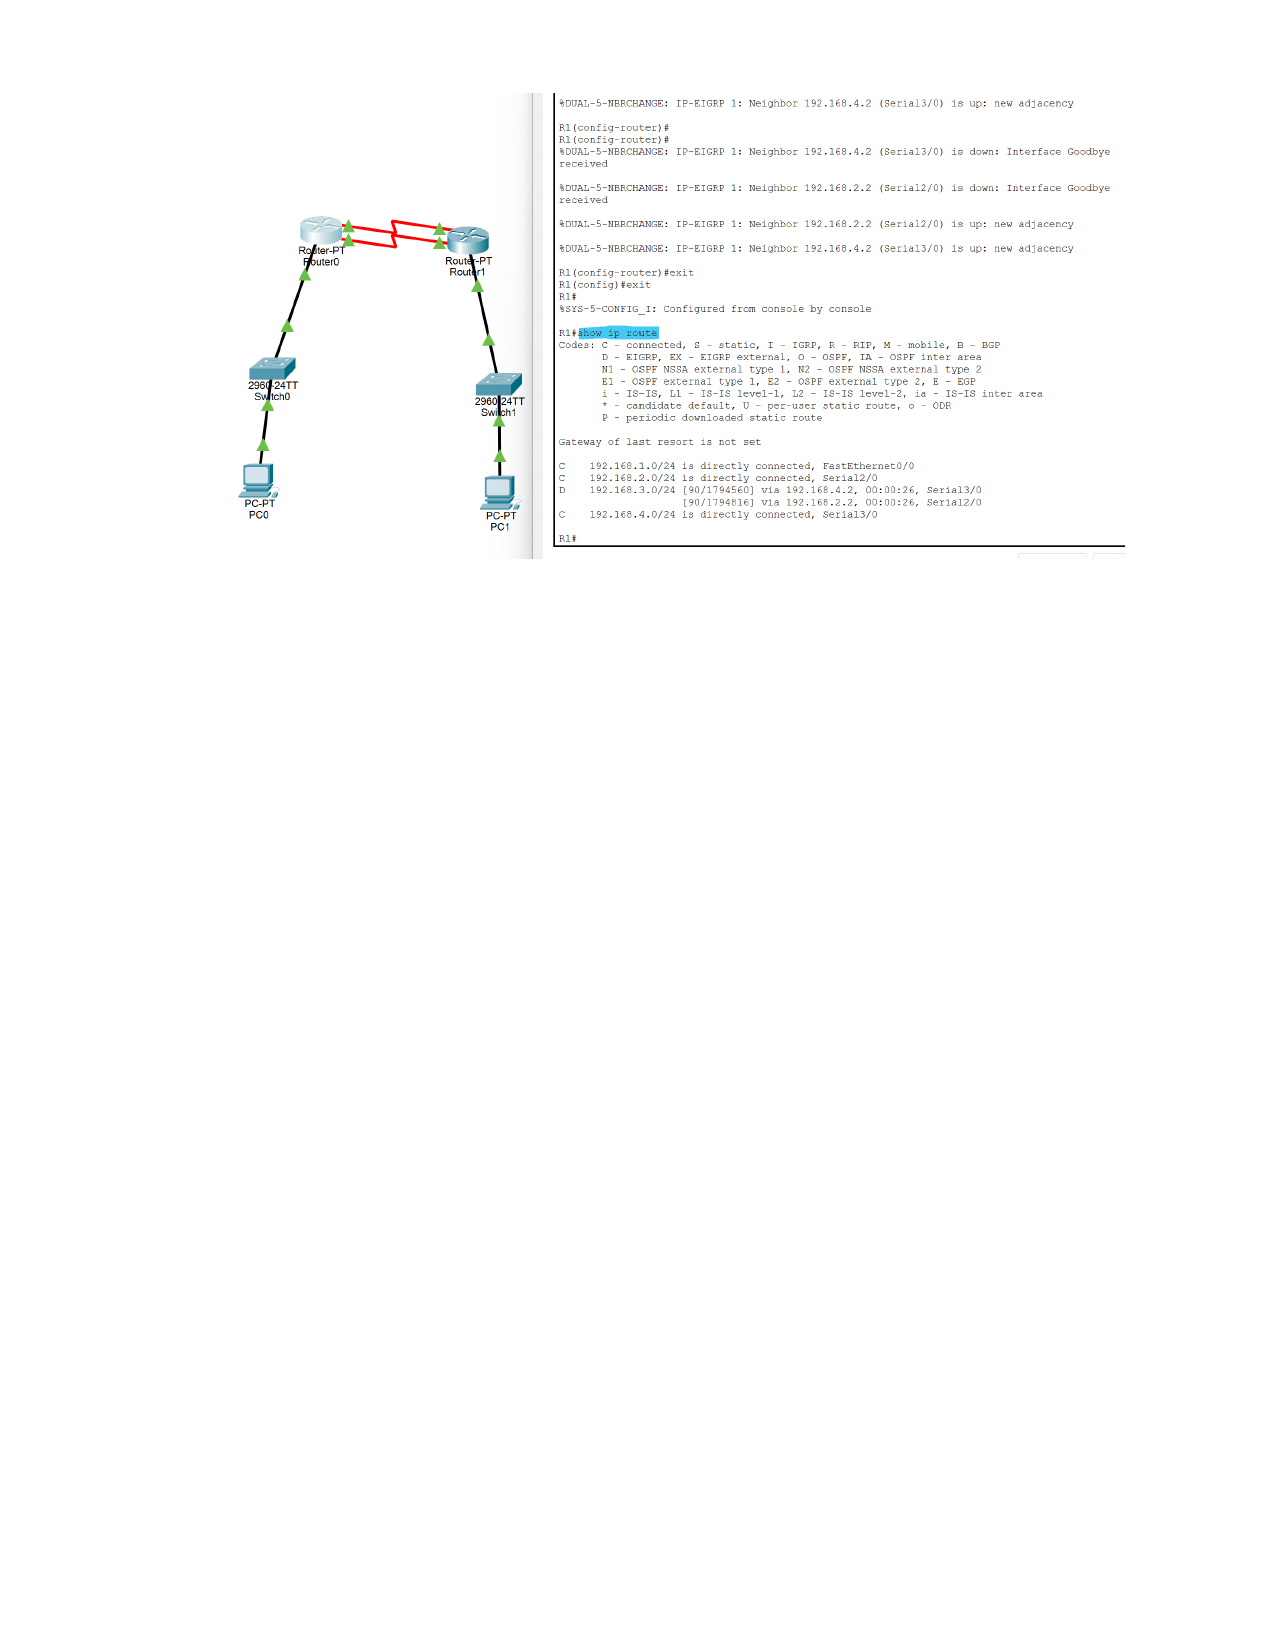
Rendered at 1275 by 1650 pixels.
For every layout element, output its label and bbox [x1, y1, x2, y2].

picture [150, 93, 1125, 559]
